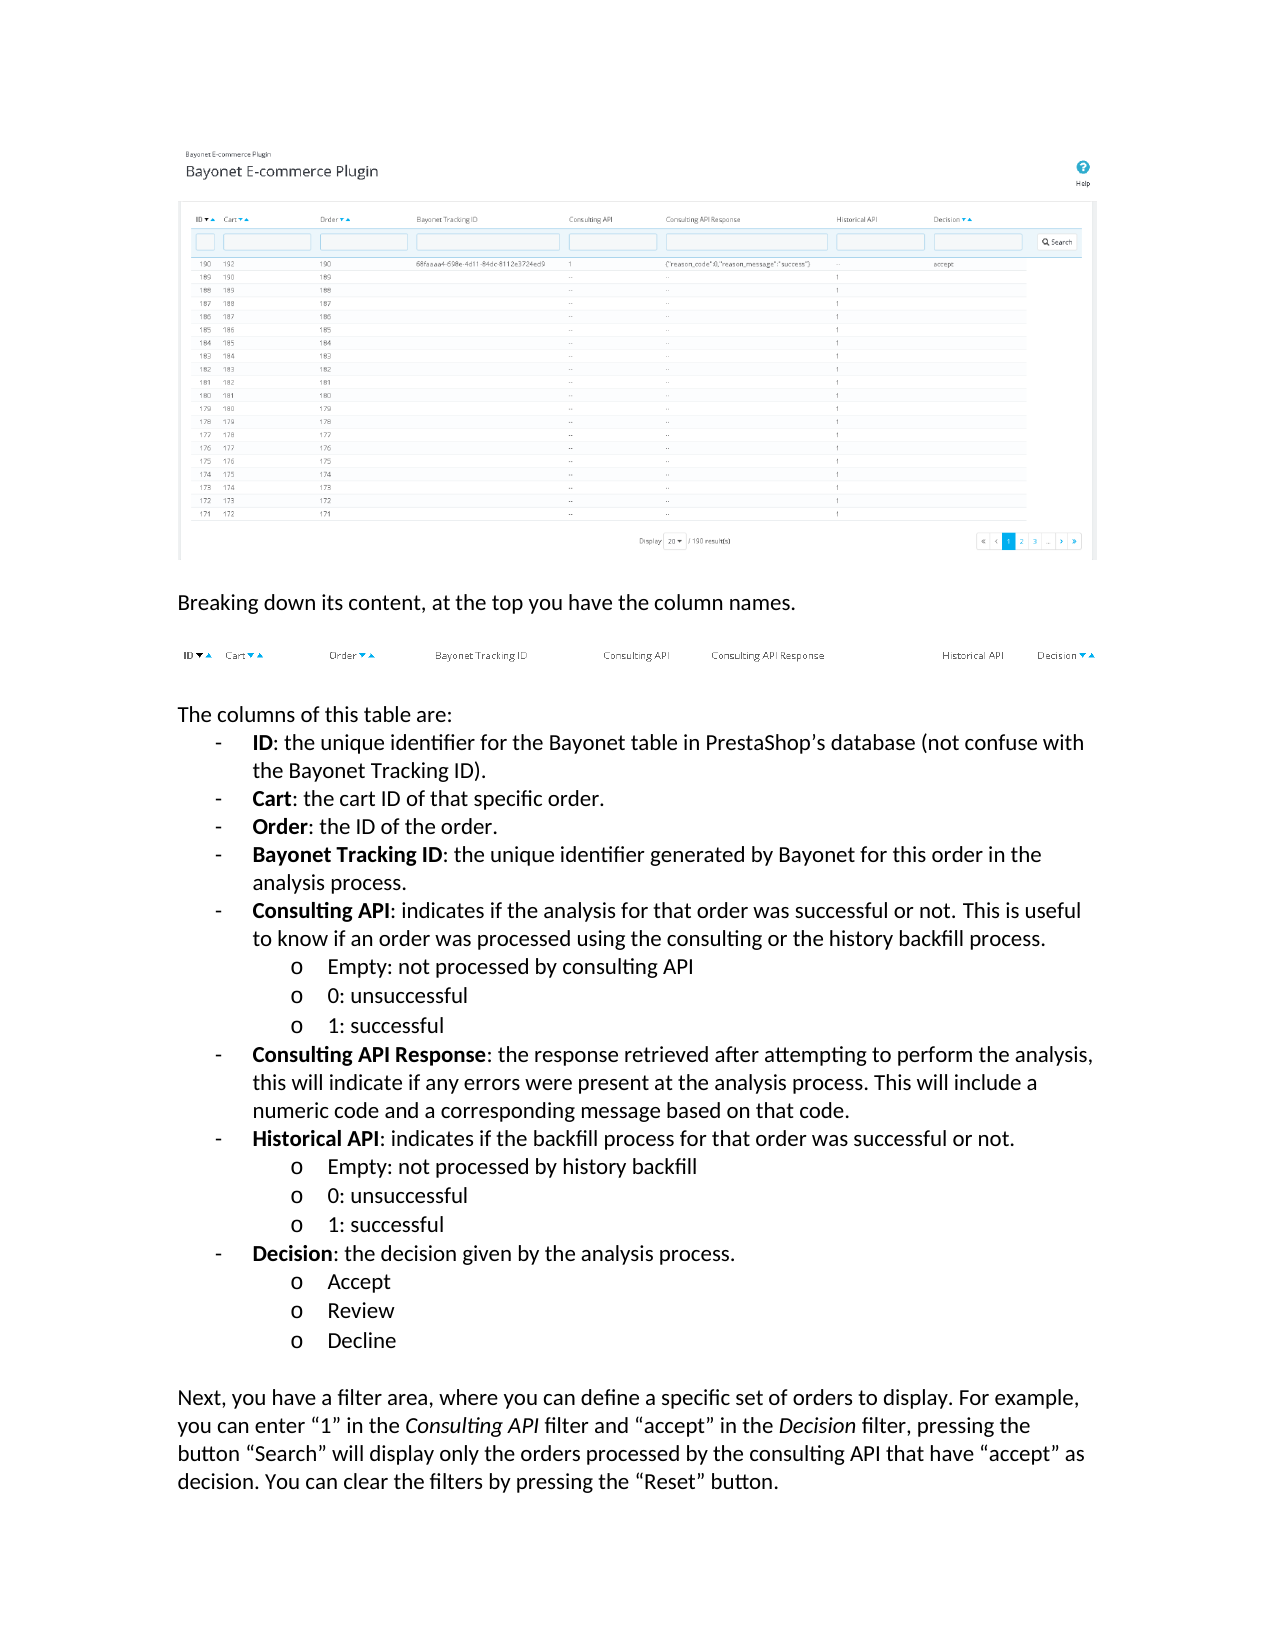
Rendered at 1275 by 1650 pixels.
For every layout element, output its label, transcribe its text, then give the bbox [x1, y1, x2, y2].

list Accept [290, 1267, 1098, 1297]
list Decision: the decision given by the analysis process. [215, 1239, 1098, 1267]
list Decline [290, 1326, 1098, 1355]
list Empty: not processed by consulting API [290, 952, 1098, 982]
list Empty: not processed by history backfill [290, 1152, 1098, 1181]
text Breaking down its content, at the top you have the column names. [177, 588, 1098, 616]
list Historical API: indicates if the backfill process for that order was successful or not. [215, 1124, 1098, 1152]
list 0: unsuccessful [290, 982, 1098, 1011]
list ID: the unique identifier for the Bayonet table in PrestaShop’s database (not confuse with the Bayonet Tracking ID). [215, 728, 1098, 784]
list 1: successful [290, 1011, 1098, 1040]
text The columns of this table are: [177, 700, 1098, 728]
picture [177, 644, 1098, 666]
list 1: successful [290, 1210, 1098, 1239]
list Consulting API Response: the response retrieved after attempting to perform the analysis, this will indicate if any errors were present at the analysis process. This will include a numeric code and a corresponding message based on that code. [215, 1040, 1098, 1124]
list Cart: the cart ID of that specific order. [215, 784, 1098, 812]
list 0: unsuccessful [290, 1181, 1098, 1210]
list Bayonet Tracking ID: the unique identifier generated by Bayonet for this order in the analysis process. [215, 840, 1098, 896]
list Consulting API: indicates if the analysis for that order was successful or not. This is useful to know if an order was processed using the consulting or the history backfill process. [215, 896, 1098, 952]
list Review [290, 1297, 1098, 1326]
list Order: the ID of the order. [215, 812, 1098, 840]
picture [178, 147, 1097, 560]
text Next, you have a filter area, where you can define a specific set of orders to display. For example, you can enter “1” in the Consulting API filter and “accept” in the Decision filter, pressing the button “Search” will display only the orders processed by the consulting API that have “accept” as decision. You can clear the filters by pressing the “Reset” button. [177, 1383, 1098, 1495]
